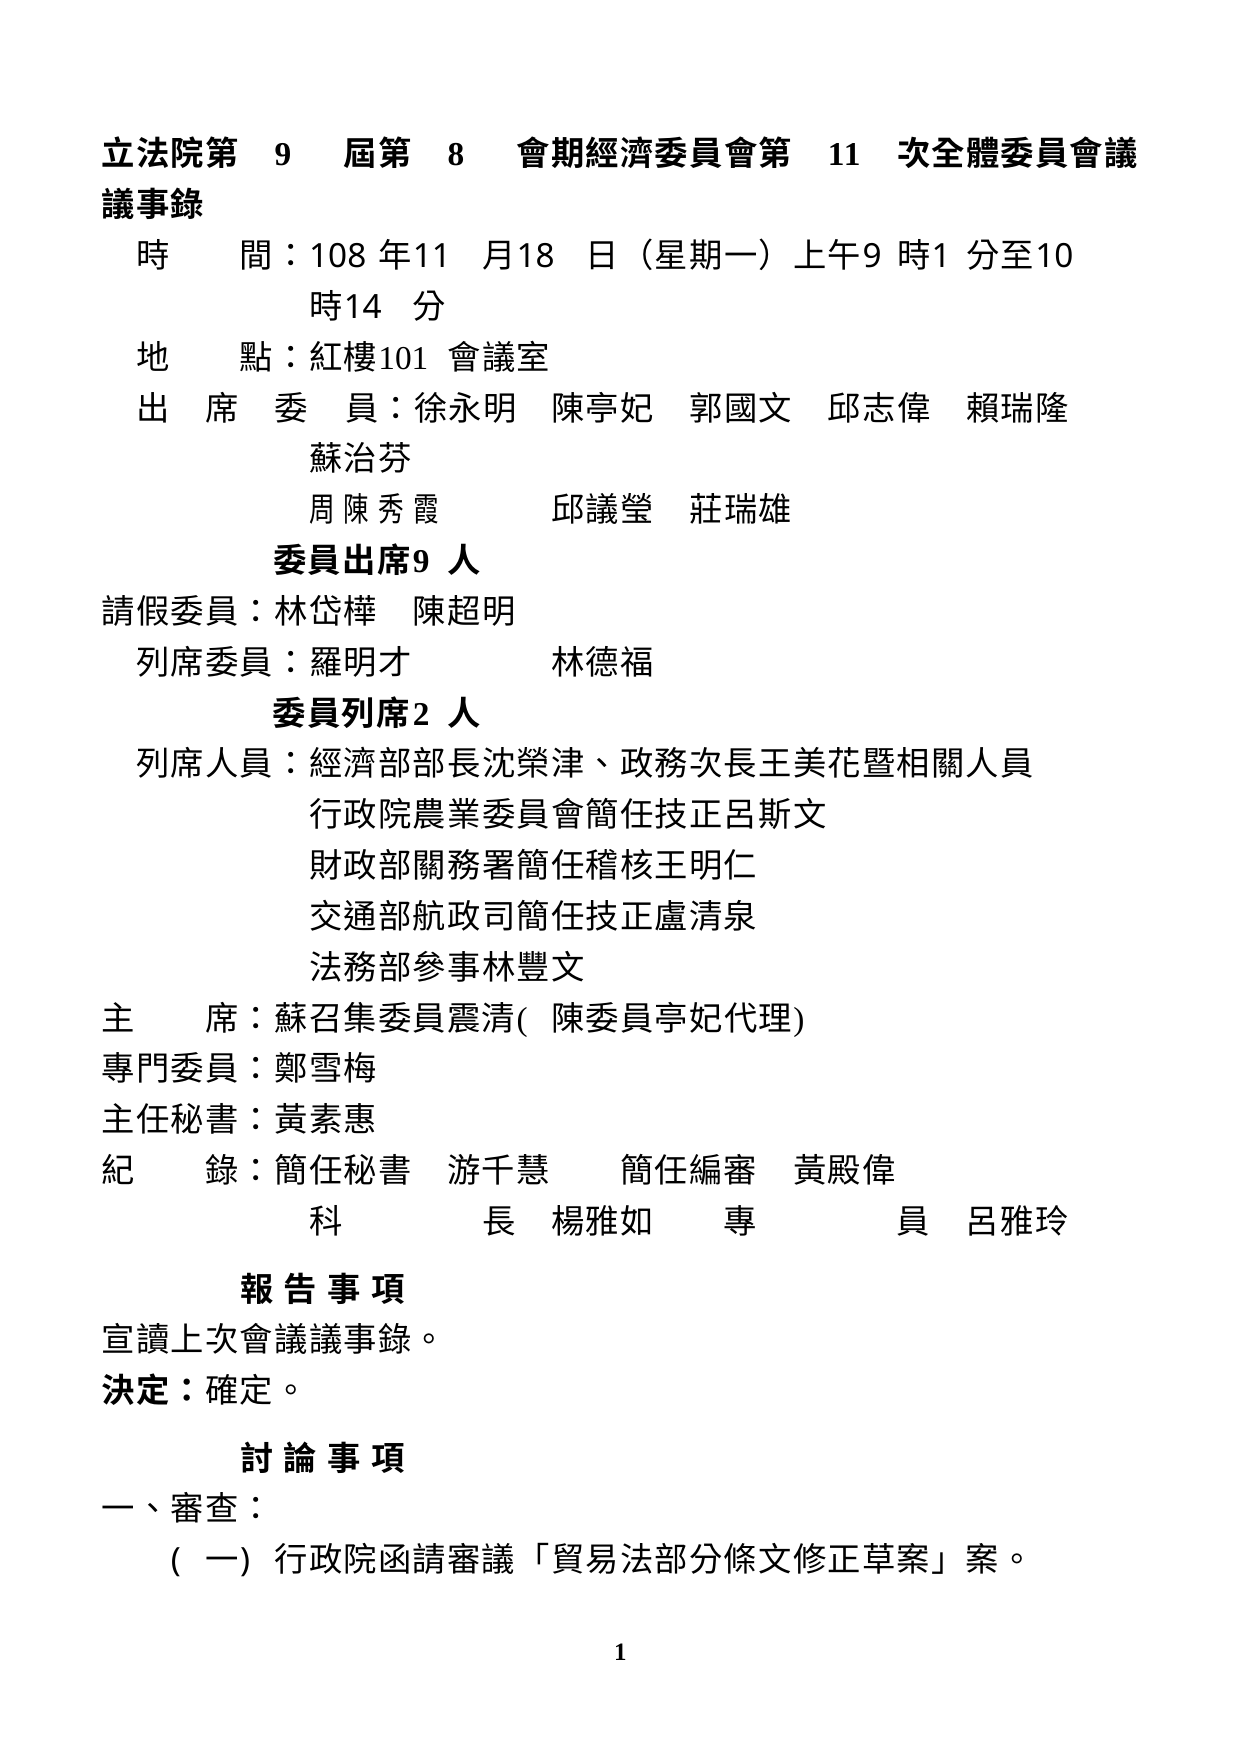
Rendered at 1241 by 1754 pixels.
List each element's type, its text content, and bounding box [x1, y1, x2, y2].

text 出席委員：徐永明 陳亭妃 郭國文 邱志偉 賴瑞隆 蘇治芬 周陳秀霞 邱議瑩 莊瑞雄 [103, 380, 1104, 532]
text 法務部參事林豐文 [277, 939, 1139, 990]
text 立法院第9屆第8會期經濟委員會第11次全體委員會議議事錄 [101, 126, 1139, 227]
text 地 點：紅樓101會議室 [103, 329, 1104, 380]
text 委員列席2人 [102, 685, 1104, 736]
text 列席人員：經濟部部長沈榮津、政務次長王美花暨相關人員 [103, 736, 1139, 787]
text 宣讀上次會議議事錄。 [101, 1311, 1139, 1362]
list 行政院函請審議「貿易法部分條文修正草案」案。 [152, 1531, 1139, 1582]
list 審查： [101, 1480, 1139, 1531]
text 主任秘書：黃素惠 [101, 1092, 1109, 1142]
text 討論事項 [240, 1428, 1139, 1480]
text 主 席：蘇召集委員震清(陳委員亭妃代理) [101, 990, 1139, 1041]
text 列席委員：羅明才 林德福 [102, 634, 1104, 685]
text 行政院農業委員會簡任技正呂斯文 財政部關務署簡任稽核王明仁 [277, 787, 1139, 888]
text 交通部航政司簡任技正盧清泉 [277, 888, 1139, 939]
text 決定：確定。 [101, 1362, 1139, 1413]
text 請假委員：林岱樺 陳超明 [101, 583, 1104, 634]
text 委員出席9人 [103, 532, 1104, 583]
text 時 間：108年11月18日（星期一）上午9時1分至10時14分 [103, 227, 1104, 329]
text 報告事項 [240, 1259, 1139, 1311]
text 科 長 楊雅如 專 員 呂雅玲 [171, 1193, 1139, 1244]
text 專門委員：鄭雪梅 [101, 1041, 1109, 1092]
text 紀 錄：簡任秘書 游千慧 簡任編審 黃殿偉 [101, 1142, 1139, 1193]
